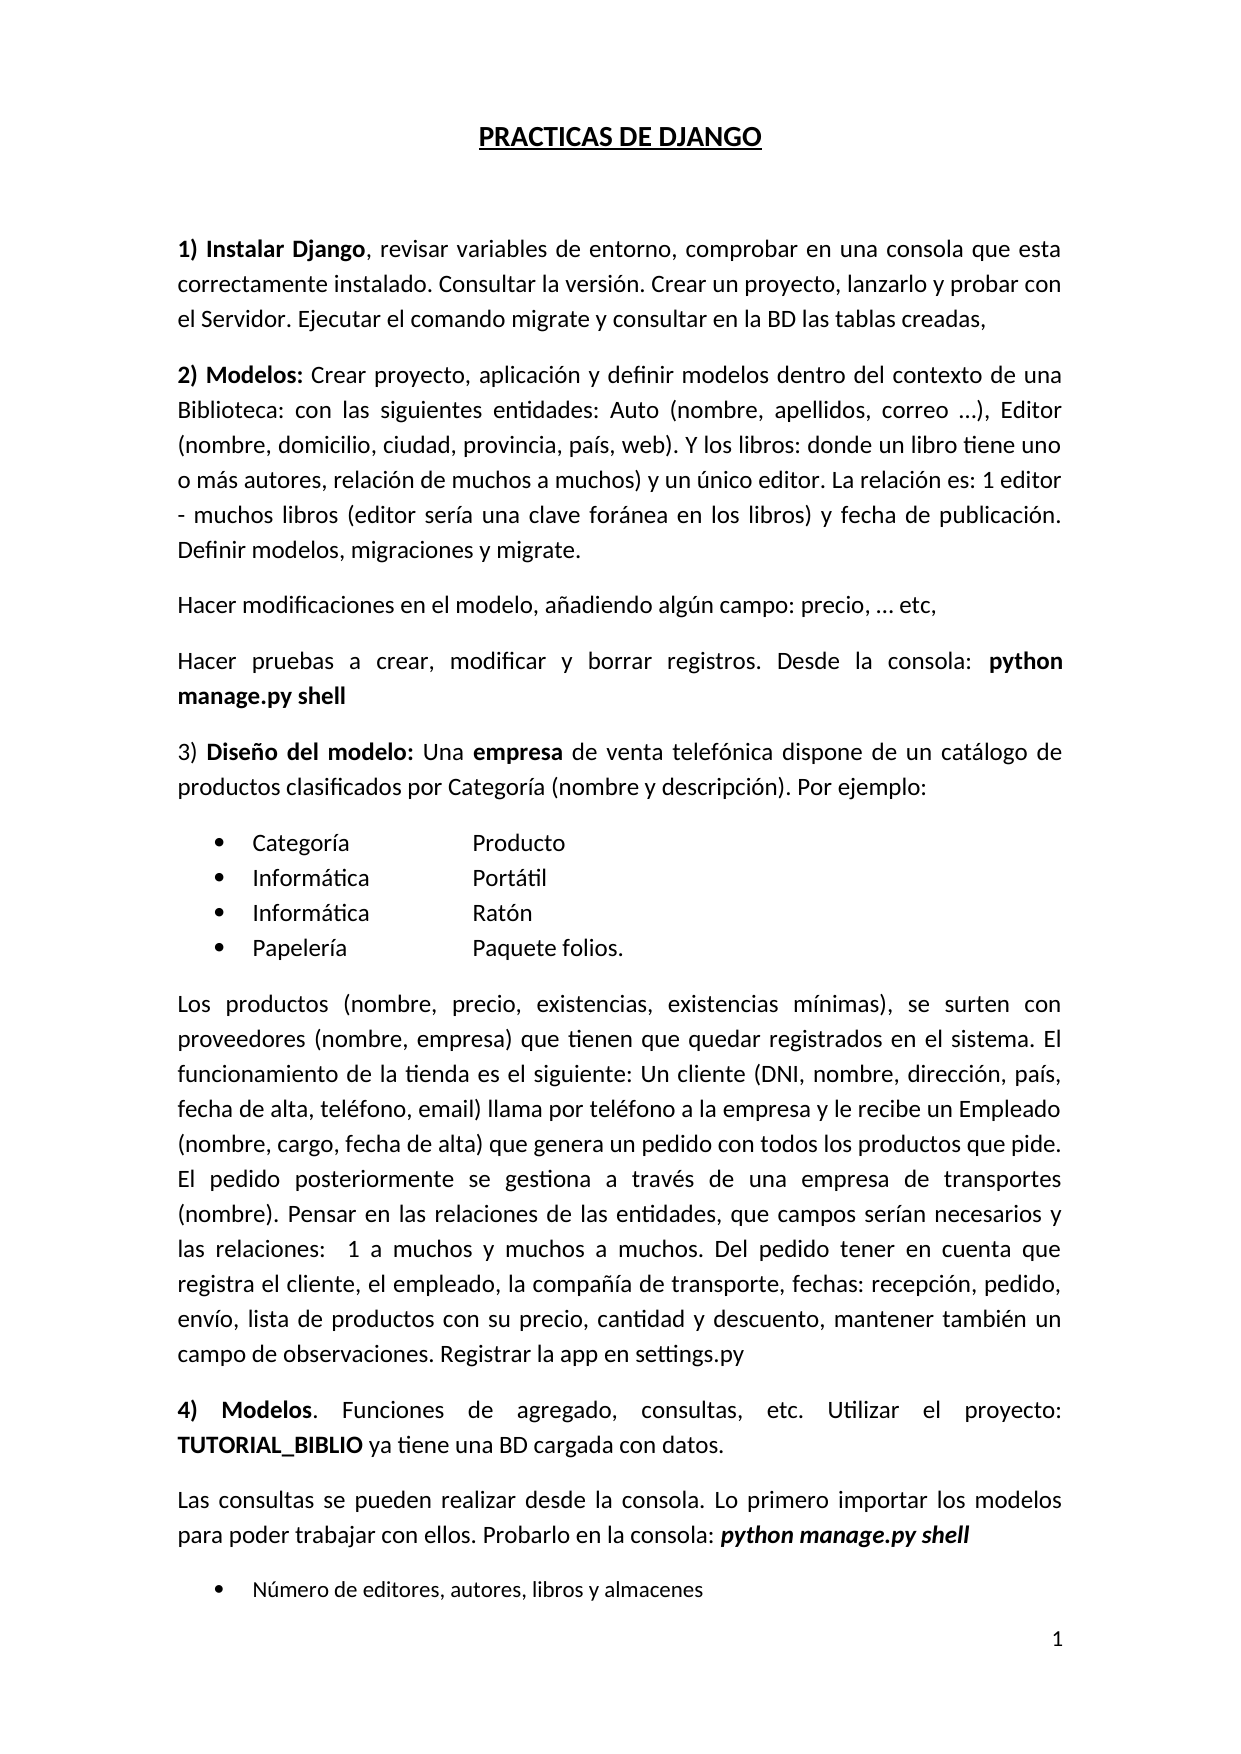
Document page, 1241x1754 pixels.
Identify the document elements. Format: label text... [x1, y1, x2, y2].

list Categoría Producto [215, 827, 1063, 858]
list Número de editores, autores, libros y almacenes [215, 1575, 1063, 1603]
list Informática Portátil [215, 862, 1063, 893]
list Papelería Paquete folios. [215, 932, 1063, 963]
text PRACTICAS DE DJANGO [177, 118, 1063, 154]
text Hacer pruebas a crear, modificar y borrar registros. Desde la consola: python manage.py shell [177, 645, 1063, 711]
text Los productos (nombre, precio, existencias, existencias mínimas), se surten con proveedores (nombre, empresa) que tienen que quedar registrados en el sistema. El funcionamiento de la tienda es el siguiente: Un cliente (DNI, nombre, dirección, país, fecha de alta, teléfono, email) llama por teléfono a la empresa y le recibe un Empleado (nombre, cargo, fecha de alta) que genera un pedido con todos los productos que pide. El pedido posteriormente se gestiona a través de una empresa de transportes (nombre). Pensar en las relaciones de las entidades, que campos serían necesarios y las relaciones: 1 a muchos y muchos a muchos. Del pedido tener en cuenta que registra el cliente, el empleado, la compañía de transporte, fechas: recepción, pedido, envío, lista de productos con su precio, cantidad y descuento, mantener también un campo de observaciones. Registrar la app en settings.py [177, 988, 1063, 1368]
text Hacer modificaciones en el modelo, añadiendo algún campo: precio, … etc, [177, 589, 1063, 620]
text 3) Diseño del modelo: Una empresa de venta telefónica dispone de un catálogo de productos clasificados por Categoría (nombre y descripción). Por ejemplo: [177, 736, 1063, 802]
text 2) Modelos: Crear proyecto, aplicación y definir modelos dentro del contexto de una Biblioteca: con las siguientes entidades: Auto (nombre, apellidos, correo …), Editor (nombre, domicilio, ciudad, provincia, país, web). Y los libros: donde un libro tiene uno o más autores, relación de muchos a muchos) y un único editor. La relación es: 1 editor - muchos libros (editor sería una clave foránea en los libros) y fecha de publicación. Definir modelos, migraciones y migrate. [177, 359, 1063, 564]
text 4) Modelos. Funciones de agregado, consultas, etc. Utilizar el proyecto: TUTORIAL_BIBLIO ya tiene una BD cargada con datos. [177, 1394, 1063, 1459]
text 1) Instalar Django, revisar variables de entorno, comprobar en una consola que esta correctamente instalado. Consultar la versión. Crear un proyecto, lanzarlo y probar con el Servidor. Ejecutar el comando migrate y consultar en la BD las tablas creadas, [177, 233, 1063, 333]
text Las consultas se pueden realizar desde la consola. Lo primero importar los modelos para poder trabajar con ellos. Probarlo en la consola: python manage.py shell [177, 1484, 1063, 1550]
list Informática Ratón [215, 897, 1063, 928]
